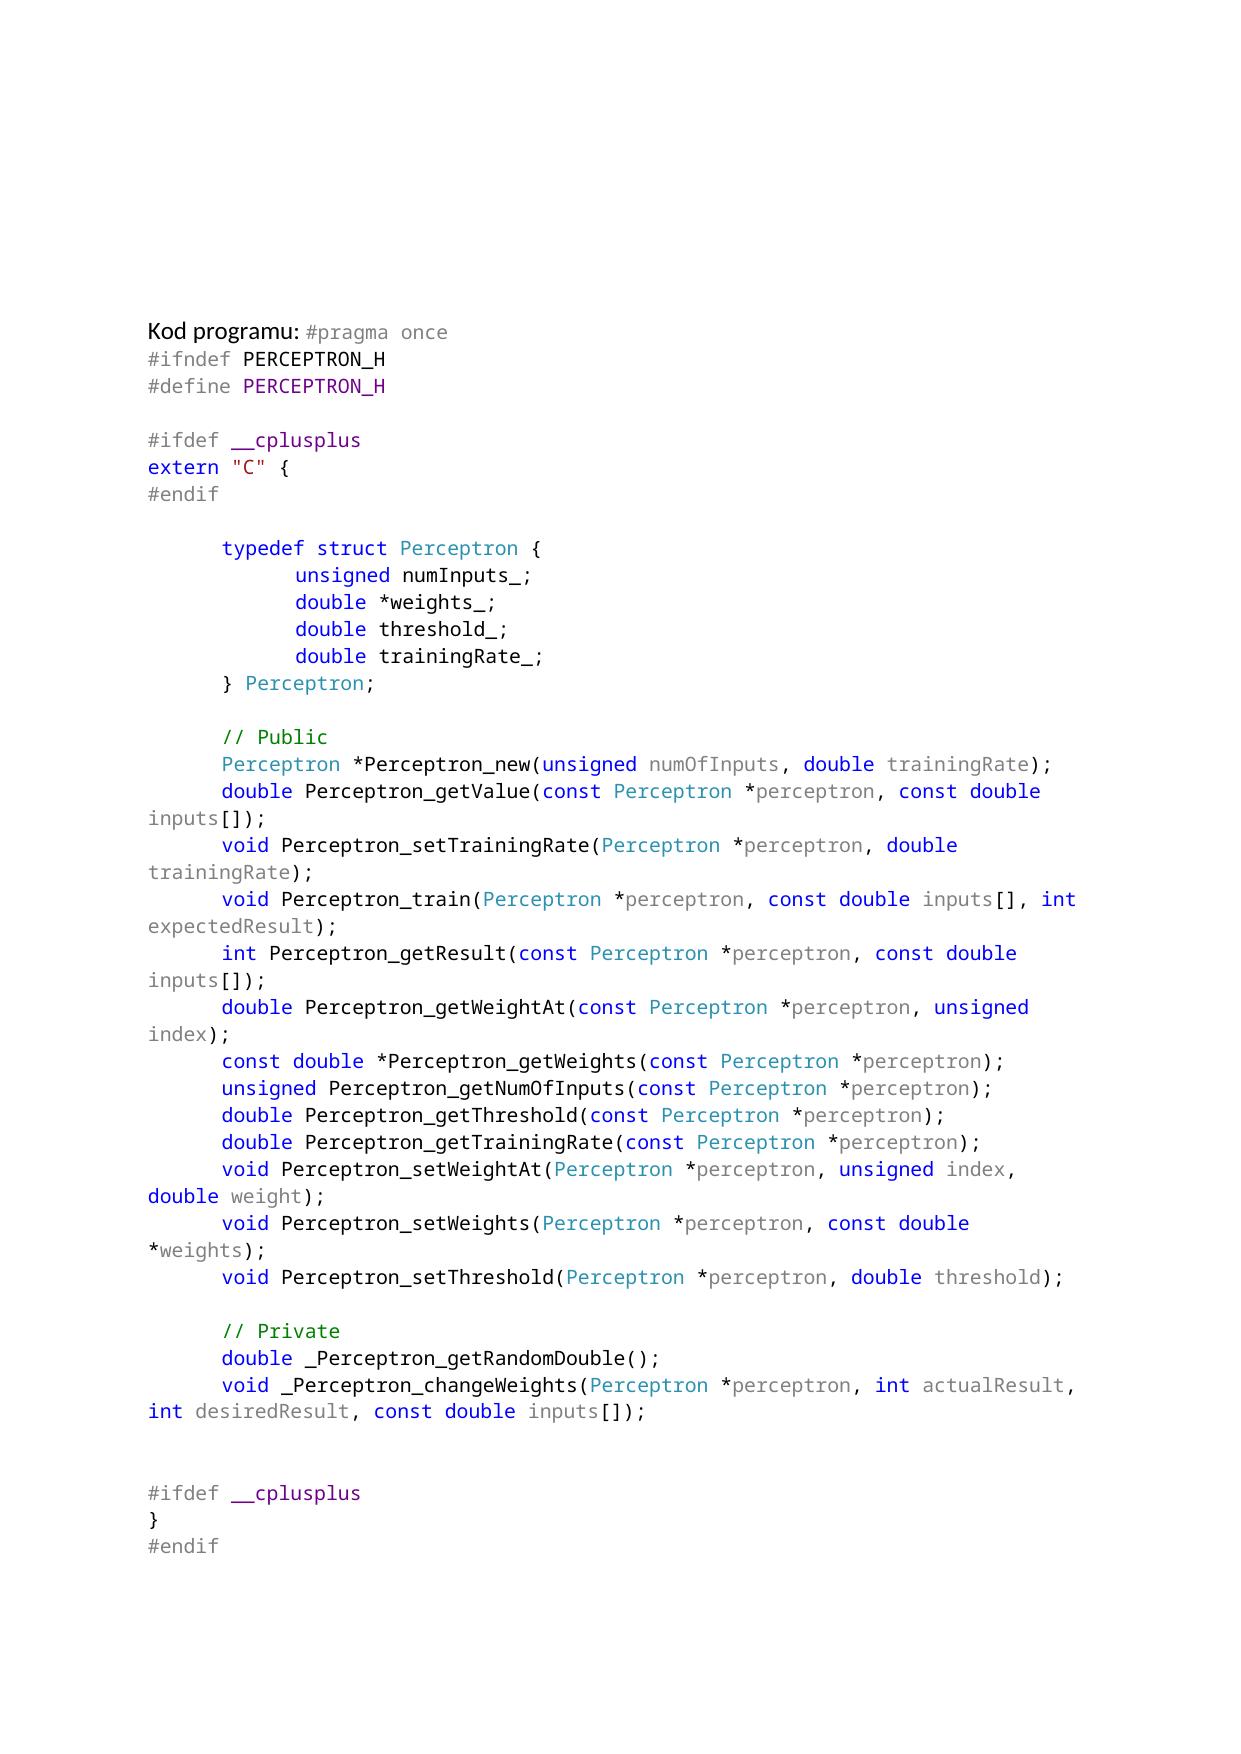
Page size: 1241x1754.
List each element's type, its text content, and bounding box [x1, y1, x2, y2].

text #define PERCEPTRON_H [148, 373, 1093, 399]
text Perceptron *Perceptron_new(unsigned numOfInputs, double trainingRate); [148, 750, 1093, 777]
text void Perceptron_setWeights(Perceptron *perceptron, const double *weights); [148, 1209, 1093, 1263]
text unsigned numInputs_; [148, 561, 1093, 588]
text double threshold_; [148, 615, 1093, 642]
text const double *Perceptron_getWeights(const Perceptron *perceptron); [148, 1047, 1093, 1074]
text void Perceptron_train(Perceptron *perceptron, const double inputs[], int expectedResult); [148, 885, 1093, 939]
text double *weights_; [148, 588, 1093, 615]
text int Perceptron_getResult(const Perceptron *perceptron, const double inputs[]); [148, 939, 1093, 993]
text double _Perceptron_getRandomDouble(); [148, 1344, 1093, 1371]
text unsigned Perceptron_getNumOfInputs(const Perceptron *perceptron); [148, 1074, 1093, 1101]
text double Perceptron_getWeightAt(const Perceptron *perceptron, unsigned index); [148, 993, 1093, 1047]
text #endif [148, 1533, 1093, 1560]
text double Perceptron_getThreshold(const Perceptron *perceptron); [148, 1101, 1093, 1128]
text void _Perceptron_changeWeights(Perceptron *perceptron, int actualResult, int desiredResult, const double inputs[]); [148, 1371, 1093, 1425]
text typedef struct Perceptron { [148, 534, 1093, 561]
text extern "C" { [148, 453, 1093, 481]
text #endif [148, 481, 1093, 507]
text // Public [148, 723, 1093, 750]
text void Perceptron_setThreshold(Perceptron *perceptron, double threshold); [148, 1263, 1093, 1290]
text double trainingRate_; [148, 642, 1093, 669]
text #ifdef __cplusplus [148, 427, 1093, 453]
text void Perceptron_setTrainingRate(Perceptron *perceptron, double trainingRate); [148, 831, 1093, 885]
text double Perceptron_getValue(const Perceptron *perceptron, const double inputs[]); [148, 777, 1093, 831]
text #ifdef __cplusplus [148, 1479, 1093, 1506]
text double Perceptron_getTrainingRate(const Perceptron *perceptron); [148, 1128, 1093, 1155]
text void Perceptron_setWeightAt(Perceptron *perceptron, unsigned index, double weight); [148, 1155, 1093, 1209]
text #ifndef PERCEPTRON_H [148, 346, 1093, 373]
text } [148, 1506, 1093, 1533]
text } Perceptron; [148, 669, 1093, 696]
text // Private [148, 1317, 1093, 1344]
text Kod programu: #pragma once [148, 315, 1093, 346]
